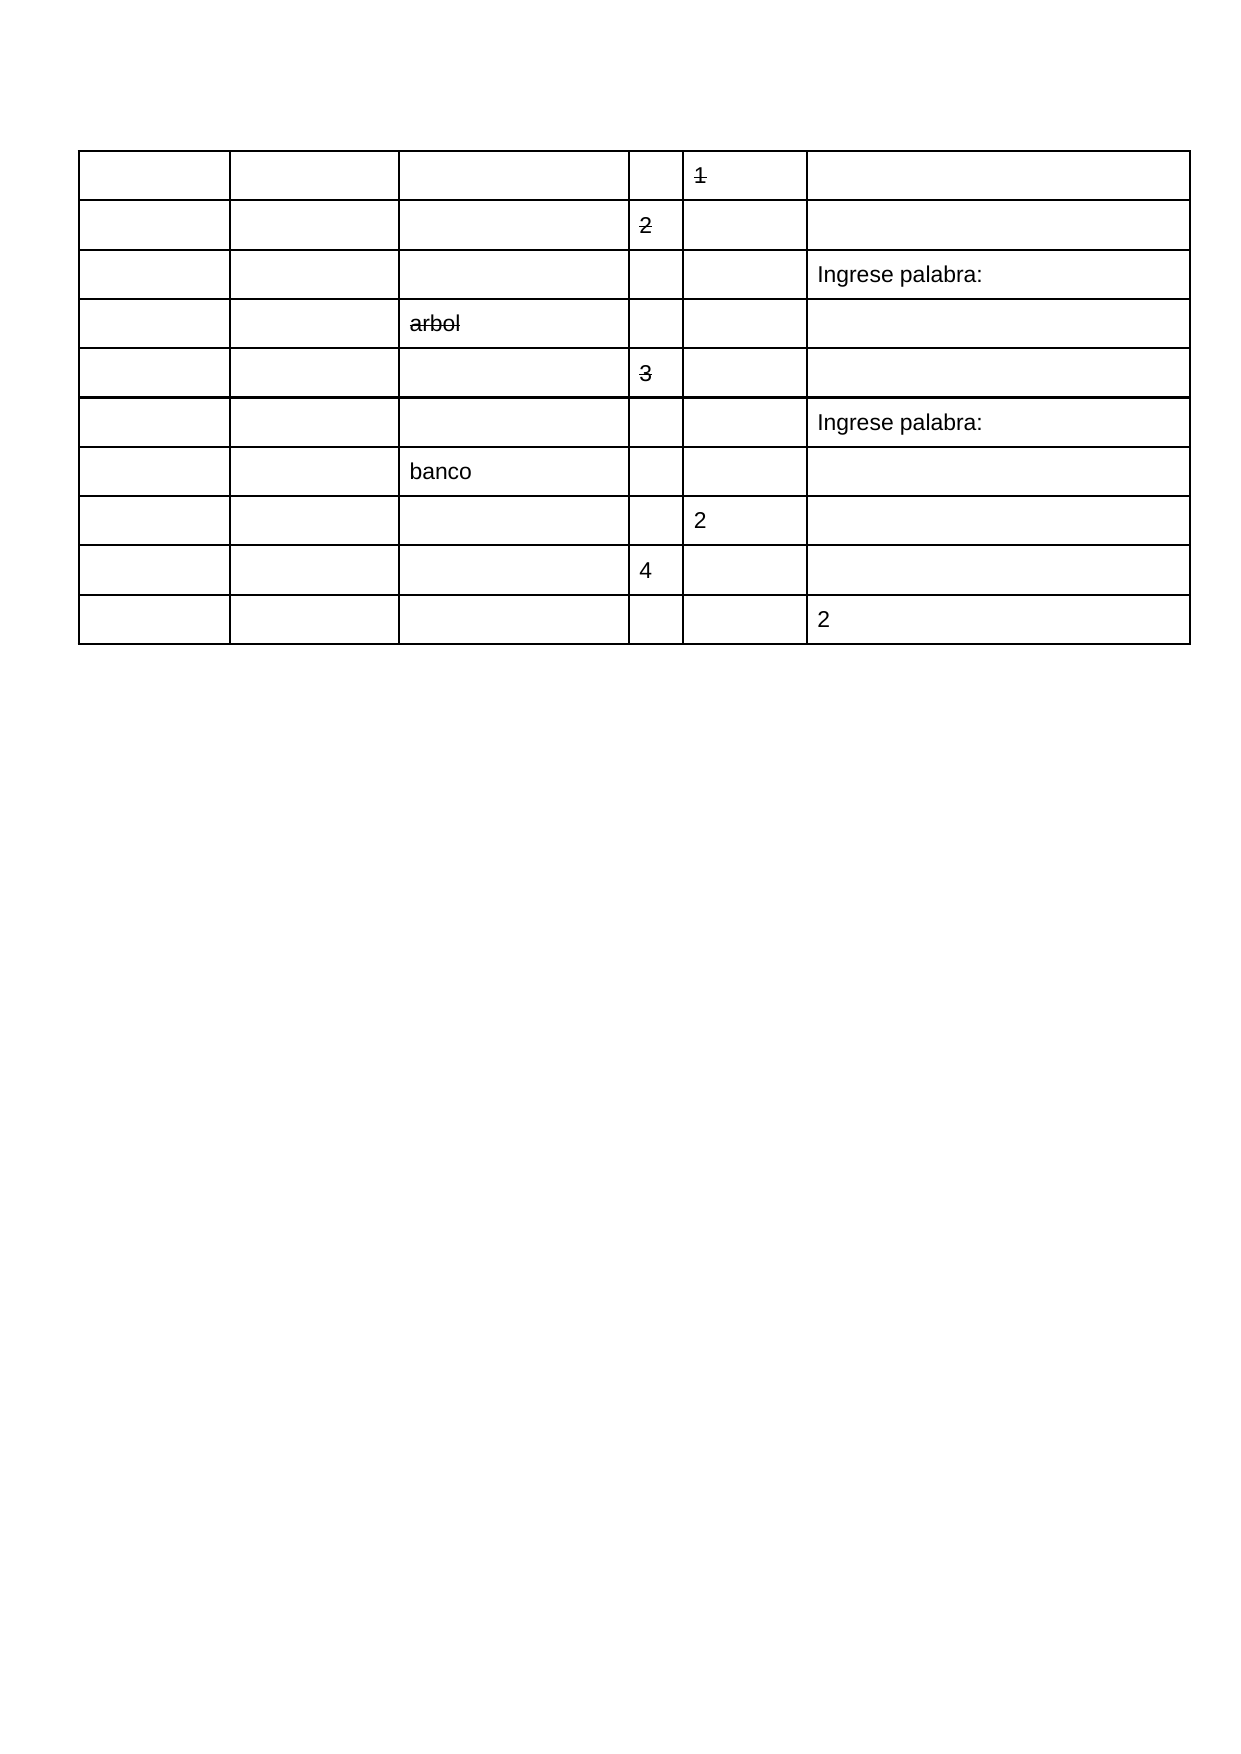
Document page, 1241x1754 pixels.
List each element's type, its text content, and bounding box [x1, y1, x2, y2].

table_cell 4 [630, 546, 682, 593]
table_cell [231, 300, 398, 347]
table_cell [808, 349, 1189, 396]
table_cell [684, 201, 806, 248]
table_cell [80, 546, 229, 593]
table_cell [630, 497, 682, 544]
table_cell [808, 201, 1189, 248]
table_cell [231, 201, 398, 248]
table_cell [684, 448, 806, 495]
table_cell arbol [400, 300, 628, 347]
table_cell [80, 596, 229, 643]
table_cell [231, 546, 398, 593]
table_cell [684, 596, 806, 643]
table_cell [231, 596, 398, 643]
table_cell [400, 546, 628, 593]
table_cell [400, 152, 628, 199]
table_cell [630, 251, 682, 298]
table_cell [80, 349, 229, 396]
table_cell 2 [684, 497, 806, 544]
table_cell Ingrese palabra: [808, 399, 1189, 446]
table_cell [231, 349, 398, 396]
table_cell [630, 399, 682, 446]
table_cell [231, 497, 398, 544]
table_cell 1 [684, 152, 806, 199]
table_cell [231, 251, 398, 298]
table_cell [80, 300, 229, 347]
table_cell [400, 201, 628, 248]
table_cell [231, 399, 398, 446]
table_cell [808, 152, 1189, 199]
table_cell [808, 497, 1189, 544]
table_cell [231, 152, 398, 199]
table_cell [684, 349, 806, 396]
table_cell 2 [808, 596, 1189, 643]
table_cell [400, 251, 628, 298]
table_cell 3 [630, 349, 682, 396]
table_cell [808, 546, 1189, 593]
table_cell [684, 300, 806, 347]
table_cell [80, 497, 229, 544]
table_cell [400, 596, 628, 643]
table_cell [400, 349, 628, 396]
table_cell [80, 201, 229, 248]
table_cell [630, 300, 682, 347]
table_cell Ingrese palabra: [808, 251, 1189, 298]
table_cell banco [400, 448, 628, 495]
table_cell [808, 300, 1189, 347]
table_cell [400, 497, 628, 544]
table_cell [80, 399, 229, 446]
table_cell 2 [630, 201, 682, 248]
table_cell [684, 251, 806, 298]
table_cell [630, 448, 682, 495]
table_cell [630, 152, 682, 199]
table_cell [80, 251, 229, 298]
table_cell [80, 448, 229, 495]
table_cell [684, 399, 806, 446]
table_cell [231, 448, 398, 495]
table_cell [630, 596, 682, 643]
table_cell [80, 152, 229, 199]
table_cell [684, 546, 806, 593]
table_cell [808, 448, 1189, 495]
table_cell [400, 399, 628, 446]
